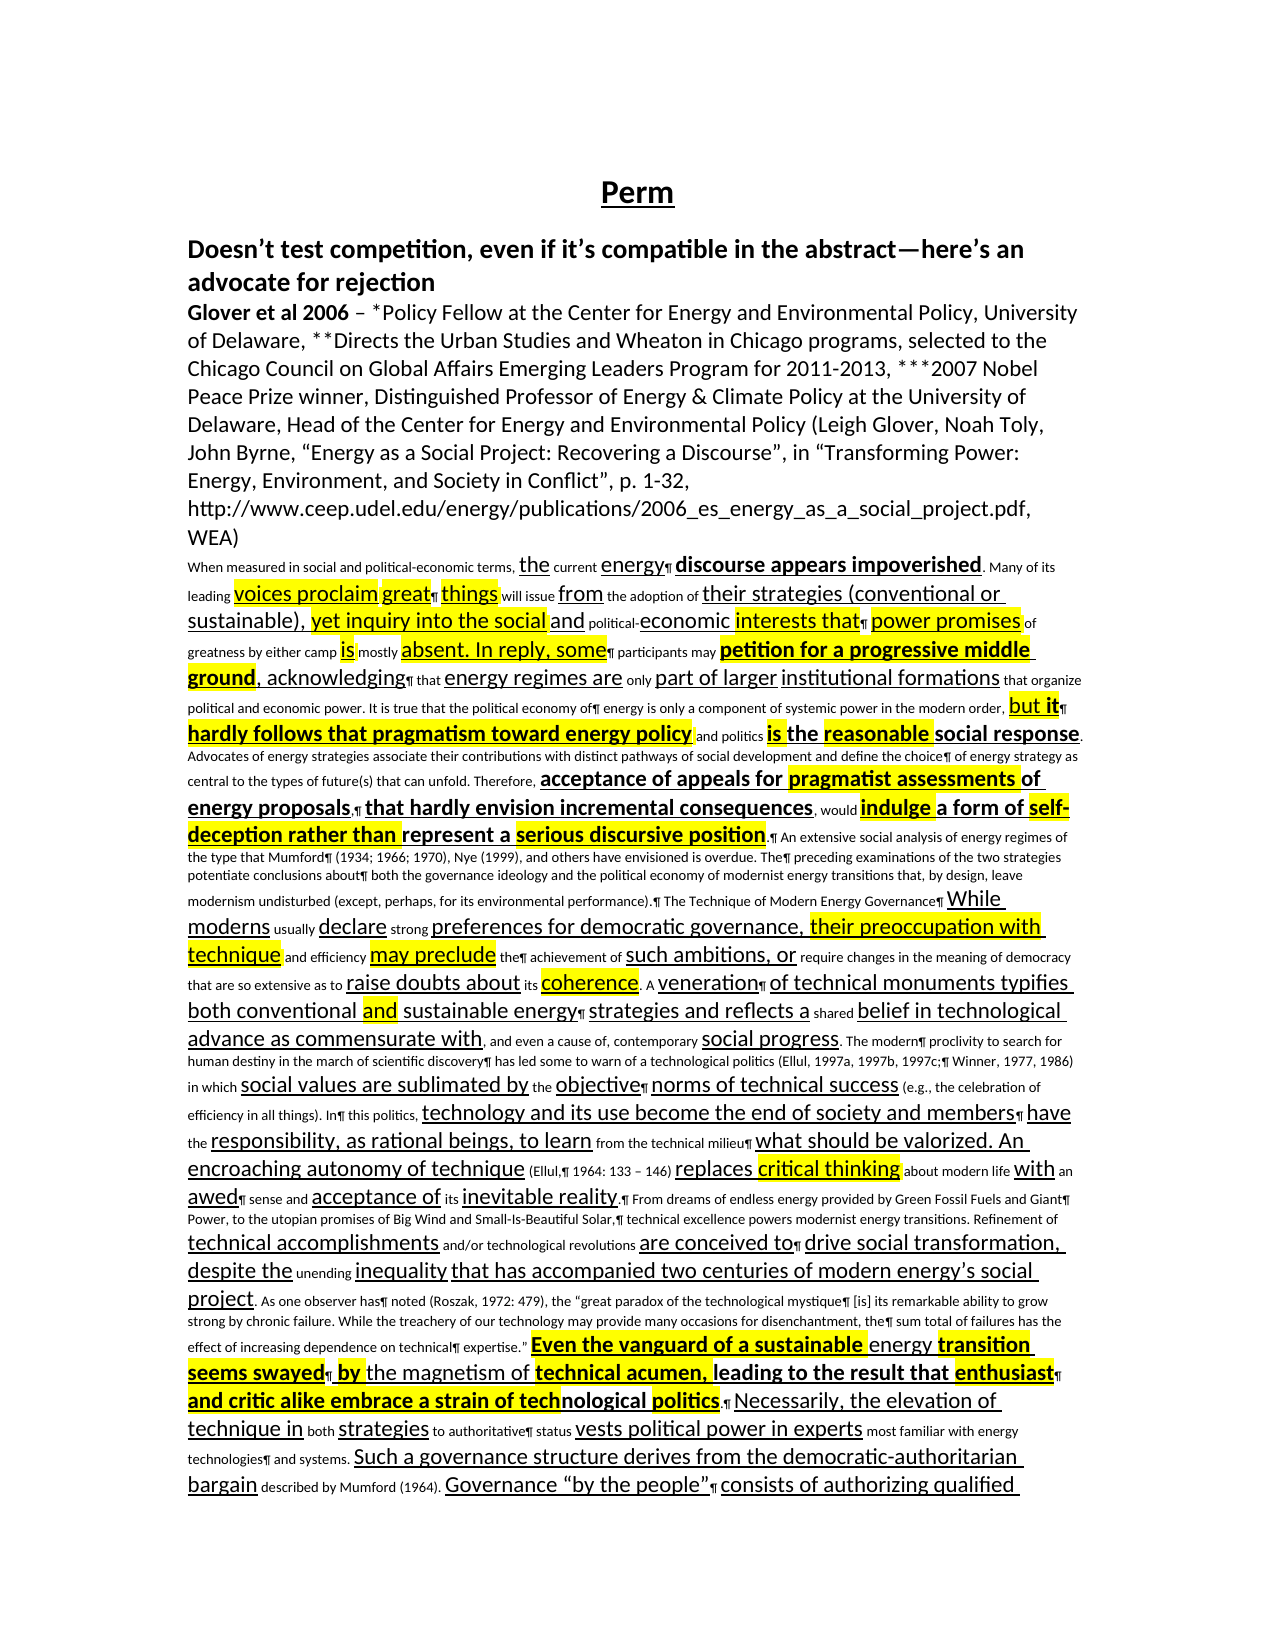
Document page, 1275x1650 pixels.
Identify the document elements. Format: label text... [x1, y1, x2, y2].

subtitle Perm [187, 171, 1087, 212]
subtitle Doesn’t test competition, even if it’s compatible in the abstract—here’s an advocate for rejection [187, 232, 1087, 298]
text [187, 551, 1087, 1498]
text Glover et al 2006 – *Policy Fellow at the Center for Energy and Environmental Policy, University of Delaware, **Directs the Urban Studies and Wheaton in Chicago programs, selected to the Chicago Council on Global Affairs Emerging Leaders Program for 2011-2013, ***2007 Nobel Peace Prize winner, Distinguished Professor of Energy & Climate Policy at the University of Delaware, Head of the Center for Energy and Environmental Policy (Leigh Glover, Noah Toly, John Byrne, “Energy as a Social Project: Recovering a Discourse”, in “Transforming Power: Energy, Environment, and Society in Conflict”, p. 1-32, http://www.ceep.udel.edu/energy/publications/2006_es_energy_as_a_social_project.pdf, WEA) [187, 298, 1087, 551]
